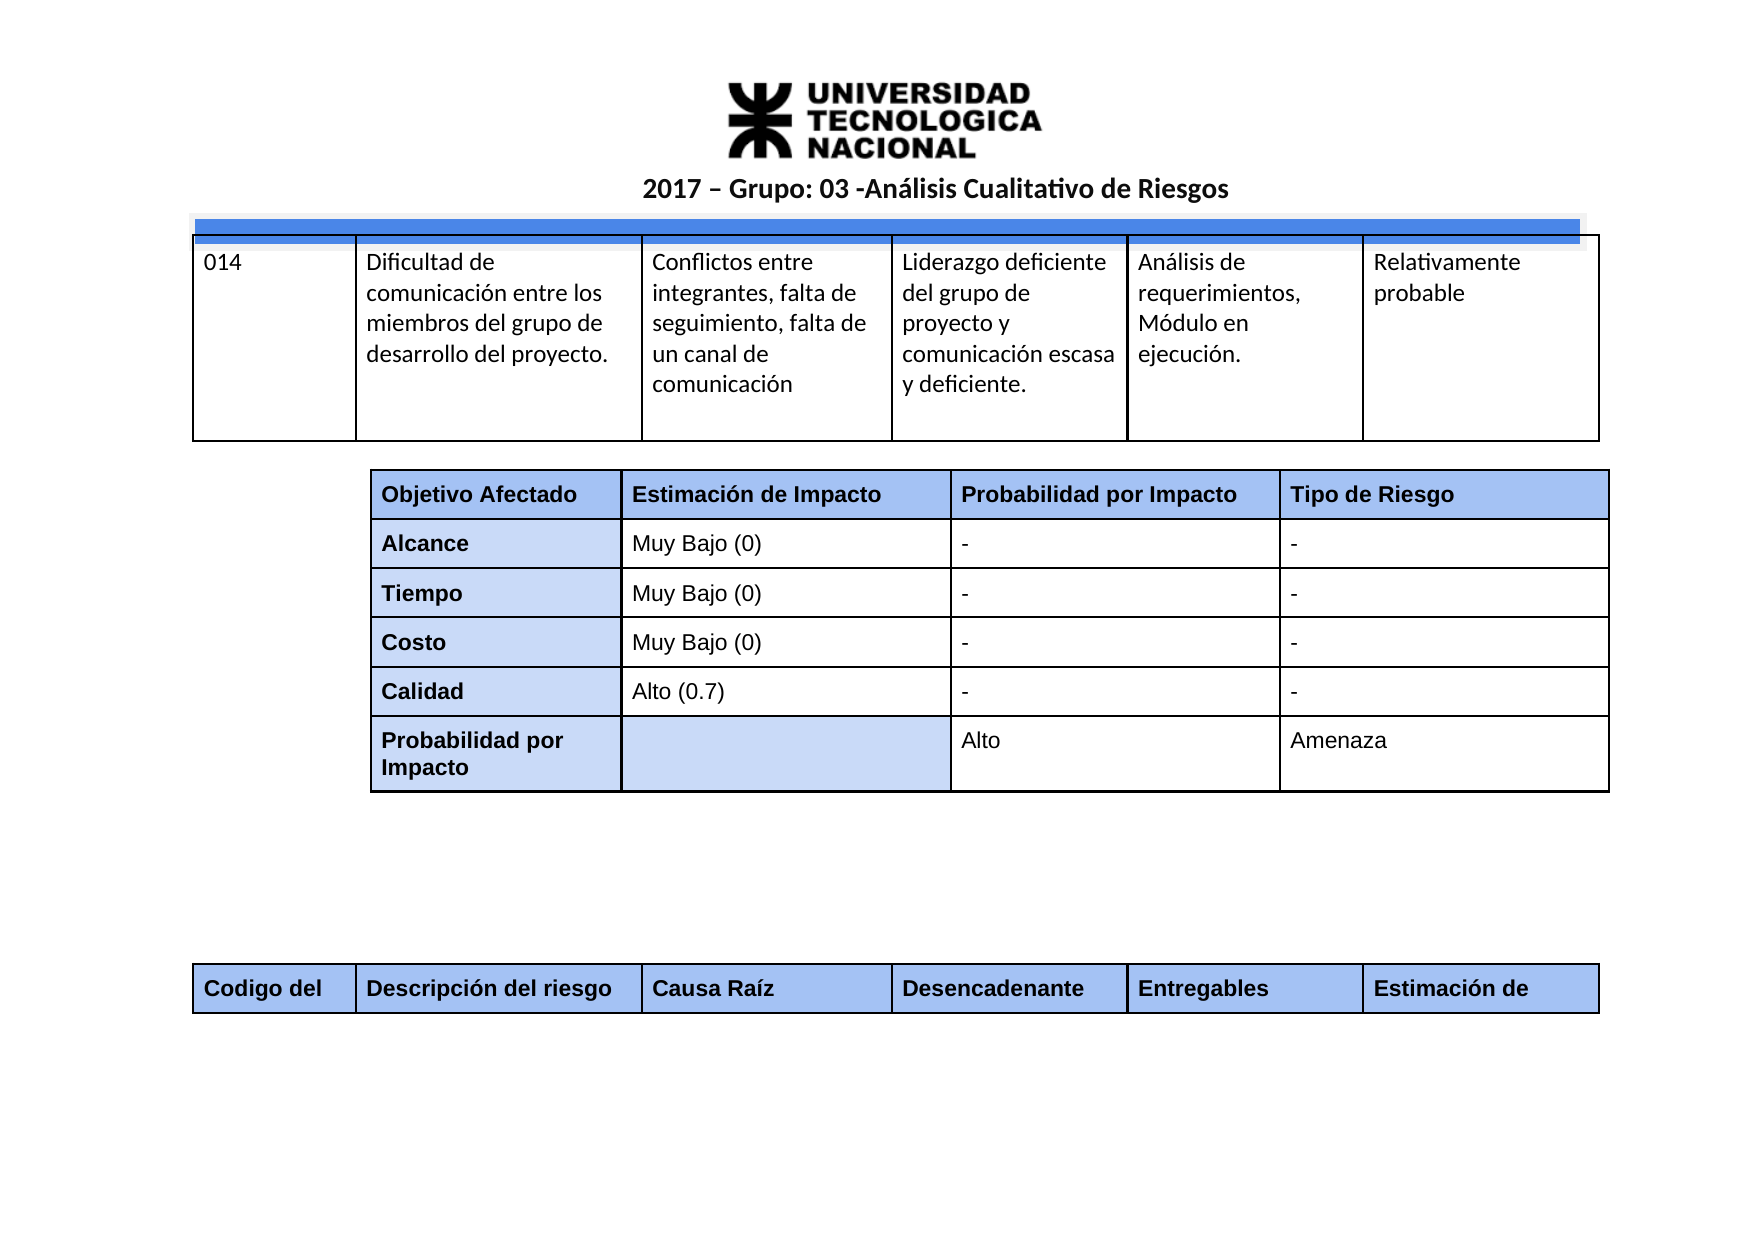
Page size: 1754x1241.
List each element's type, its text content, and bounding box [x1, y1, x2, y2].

table_cell - [952, 520, 1279, 567]
table_header Tipo de Riesgo [1281, 471, 1608, 518]
table_cell Relativamente probable [1364, 236, 1598, 440]
table_cell Dificultad de comunicación entre los miembros del grupo de desarrollo del proyecto. [357, 236, 641, 440]
picture [717, 73, 1048, 171]
table_cell Alto (0.7) [623, 668, 950, 715]
table_cell Alcance [372, 520, 620, 567]
table_cell Análisis de requerimientos, Módulo en ejecución. [1129, 236, 1362, 440]
table_header Entregables Afectados [1129, 965, 1362, 1012]
table_cell - [1281, 520, 1608, 567]
table_cell Probabilidad por Impacto [372, 717, 620, 790]
table_cell - [1281, 569, 1608, 616]
table_header Desencadenante [893, 965, 1126, 1012]
table_header Causa Raíz [643, 965, 891, 1012]
table_cell Alto [952, 717, 1279, 790]
table_cell Amenaza [1281, 717, 1608, 790]
table_cell Conflictos entre integrantes, falta de seguimiento, falta de un canal de comunicación [643, 236, 891, 440]
table_cell Tiempo [372, 569, 620, 616]
table_cell Liderazgo deficiente del grupo de proyecto y comunicación escasa y deficiente. [893, 236, 1126, 440]
table_cell [623, 717, 950, 790]
table_cell - [952, 668, 1279, 715]
table_cell Calidad [372, 668, 620, 715]
table_cell Costo [372, 618, 620, 666]
table_cell - [952, 569, 1279, 616]
table_header Descripción del riesgo [357, 965, 641, 1012]
table_header Objetivo Afectado [372, 471, 620, 518]
table_cell Muy Bajo (0) [623, 618, 950, 666]
table_header Codigo del Riesgo [194, 965, 355, 1012]
table_cell - [952, 618, 1279, 666]
table_header Probabilidad por Impacto [952, 471, 1279, 518]
table_header Estimación de Probabilidad [1364, 965, 1598, 1012]
table_cell - [1281, 668, 1608, 715]
table_cell 014 [194, 236, 355, 440]
table_cell Muy Bajo (0) [623, 569, 950, 616]
table_cell - [1281, 618, 1608, 666]
table_cell Muy Bajo (0) [623, 520, 950, 567]
table_header Estimación de Impacto [623, 471, 950, 518]
